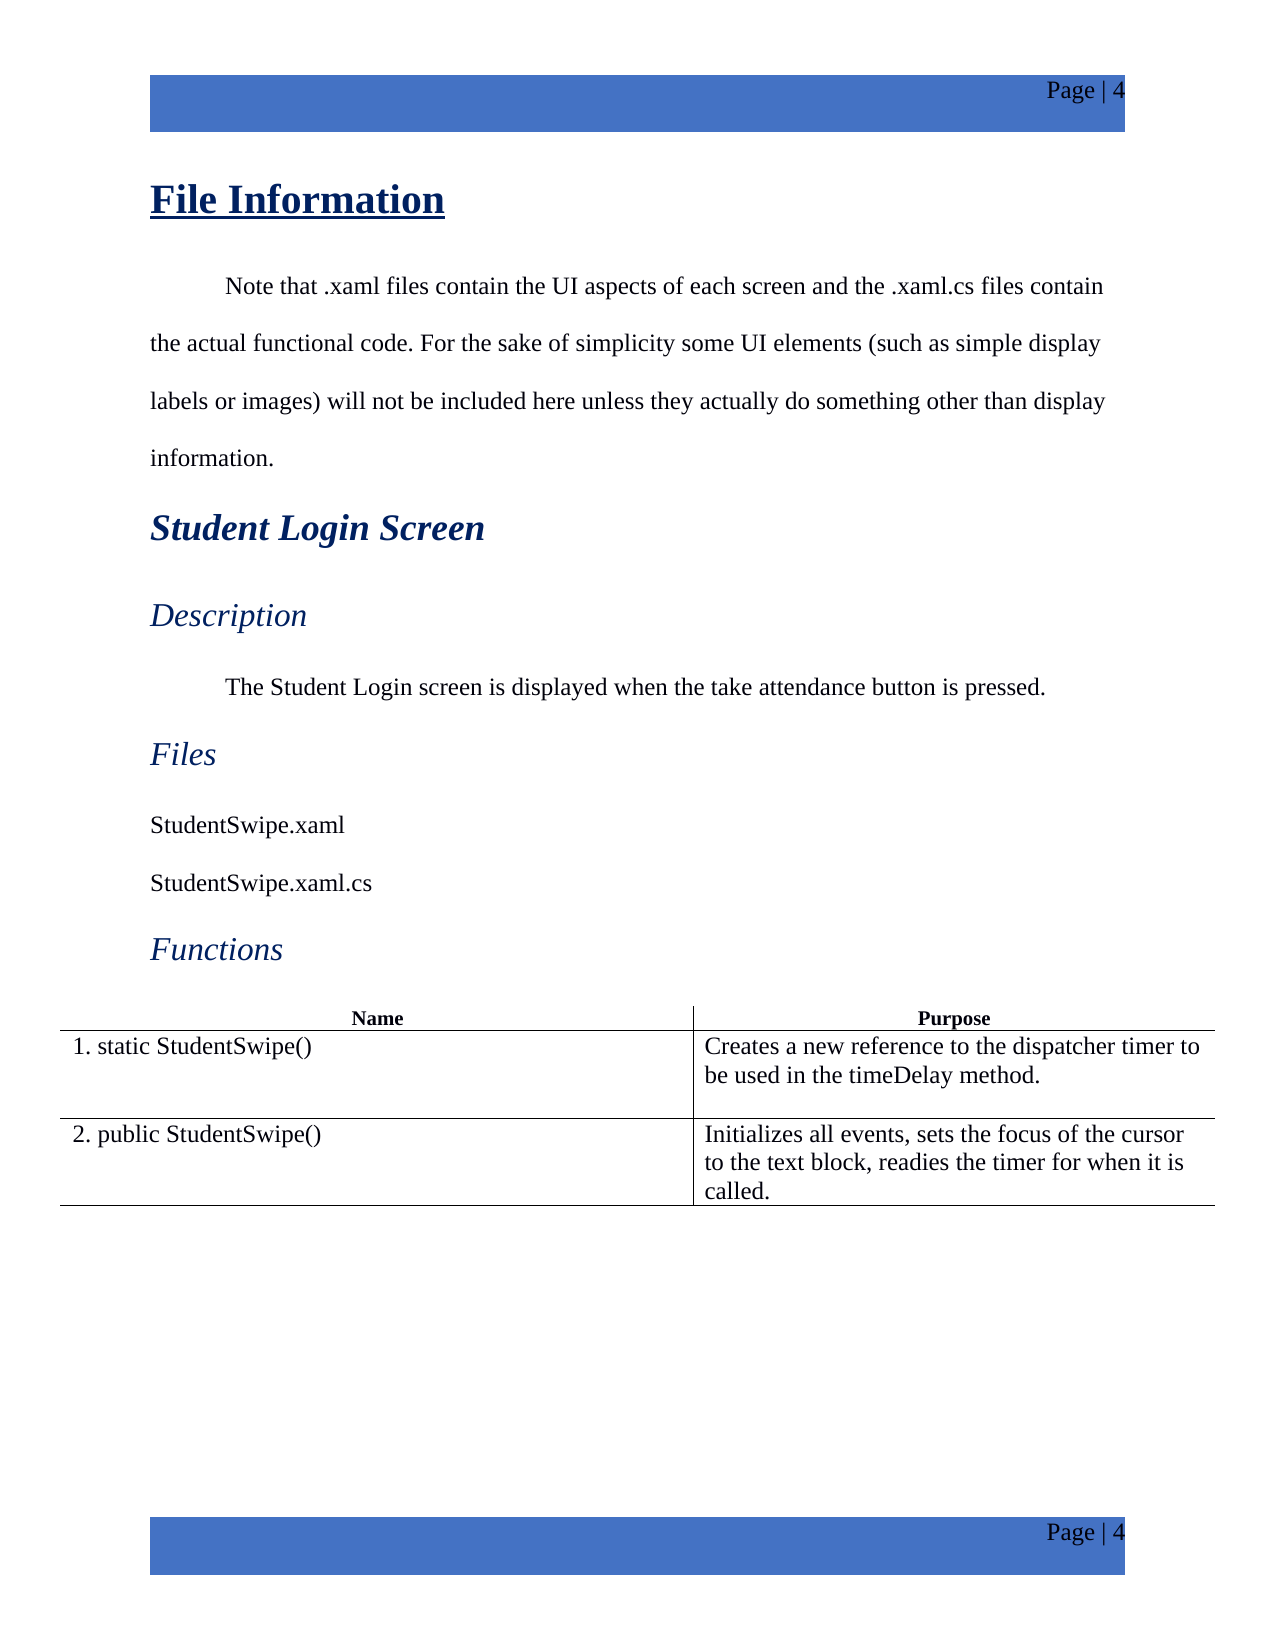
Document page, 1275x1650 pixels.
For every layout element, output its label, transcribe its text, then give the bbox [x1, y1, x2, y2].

table_cell Creates a new reference to the dispatcher timer to be used in the timeDelay method. [694, 1031, 1215, 1118]
text StudentSwipe.xaml.cs [150, 868, 1125, 897]
table_cell Initializes all events, sets the focus of the cursor to the text block, readies the timer for when it is called. [694, 1119, 1215, 1205]
subtitle Functions [150, 929, 1125, 968]
subtitle Files [150, 734, 1125, 772]
subtitle Student Login Screen [150, 505, 1125, 548]
text The Student Login screen is displayed when the take attendance button is pressed. [150, 672, 1125, 701]
text Note that .xaml files contain the UI aspects of each screen and the .xaml.cs files contain the actual functional code. For the sake of simplicity some UI elements (such as simple display labels or images) will not be included here unless they actually do something other than display information. [150, 271, 1125, 472]
table_header Purpose [694, 1006, 1215, 1030]
subtitle File Information [150, 175, 1125, 223]
text StudentSwipe.xaml [150, 810, 1125, 839]
table_cell 2. public StudentSwipe() [60, 1119, 693, 1205]
subtitle Description [150, 595, 1125, 634]
table_header Name [60, 1006, 693, 1030]
table_cell 1. static StudentSwipe() [60, 1031, 693, 1118]
